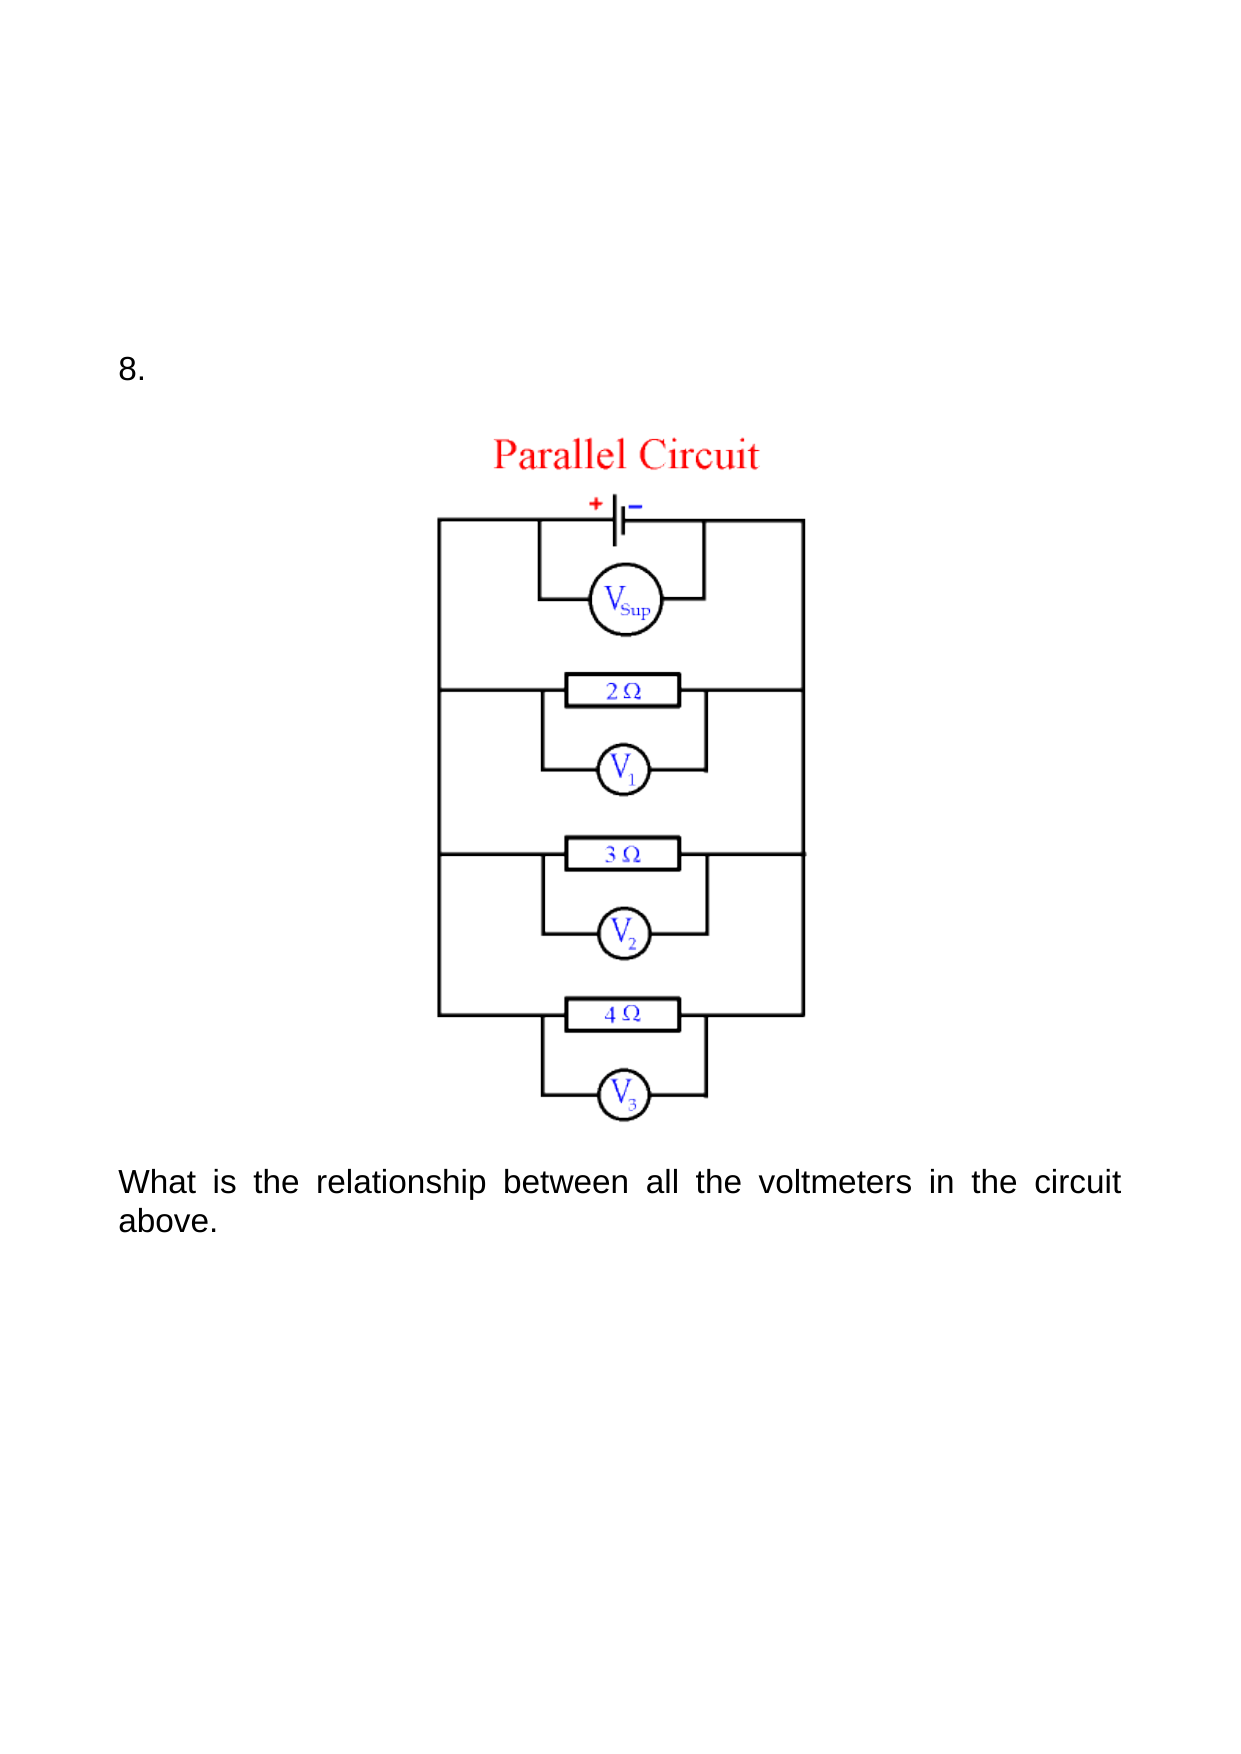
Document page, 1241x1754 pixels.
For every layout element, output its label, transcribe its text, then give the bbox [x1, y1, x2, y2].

text 8. [118, 349, 1122, 387]
picture [428, 425, 812, 1124]
text What is the relationship between all the voltmeters in the circuit above. [118, 1163, 1122, 1239]
